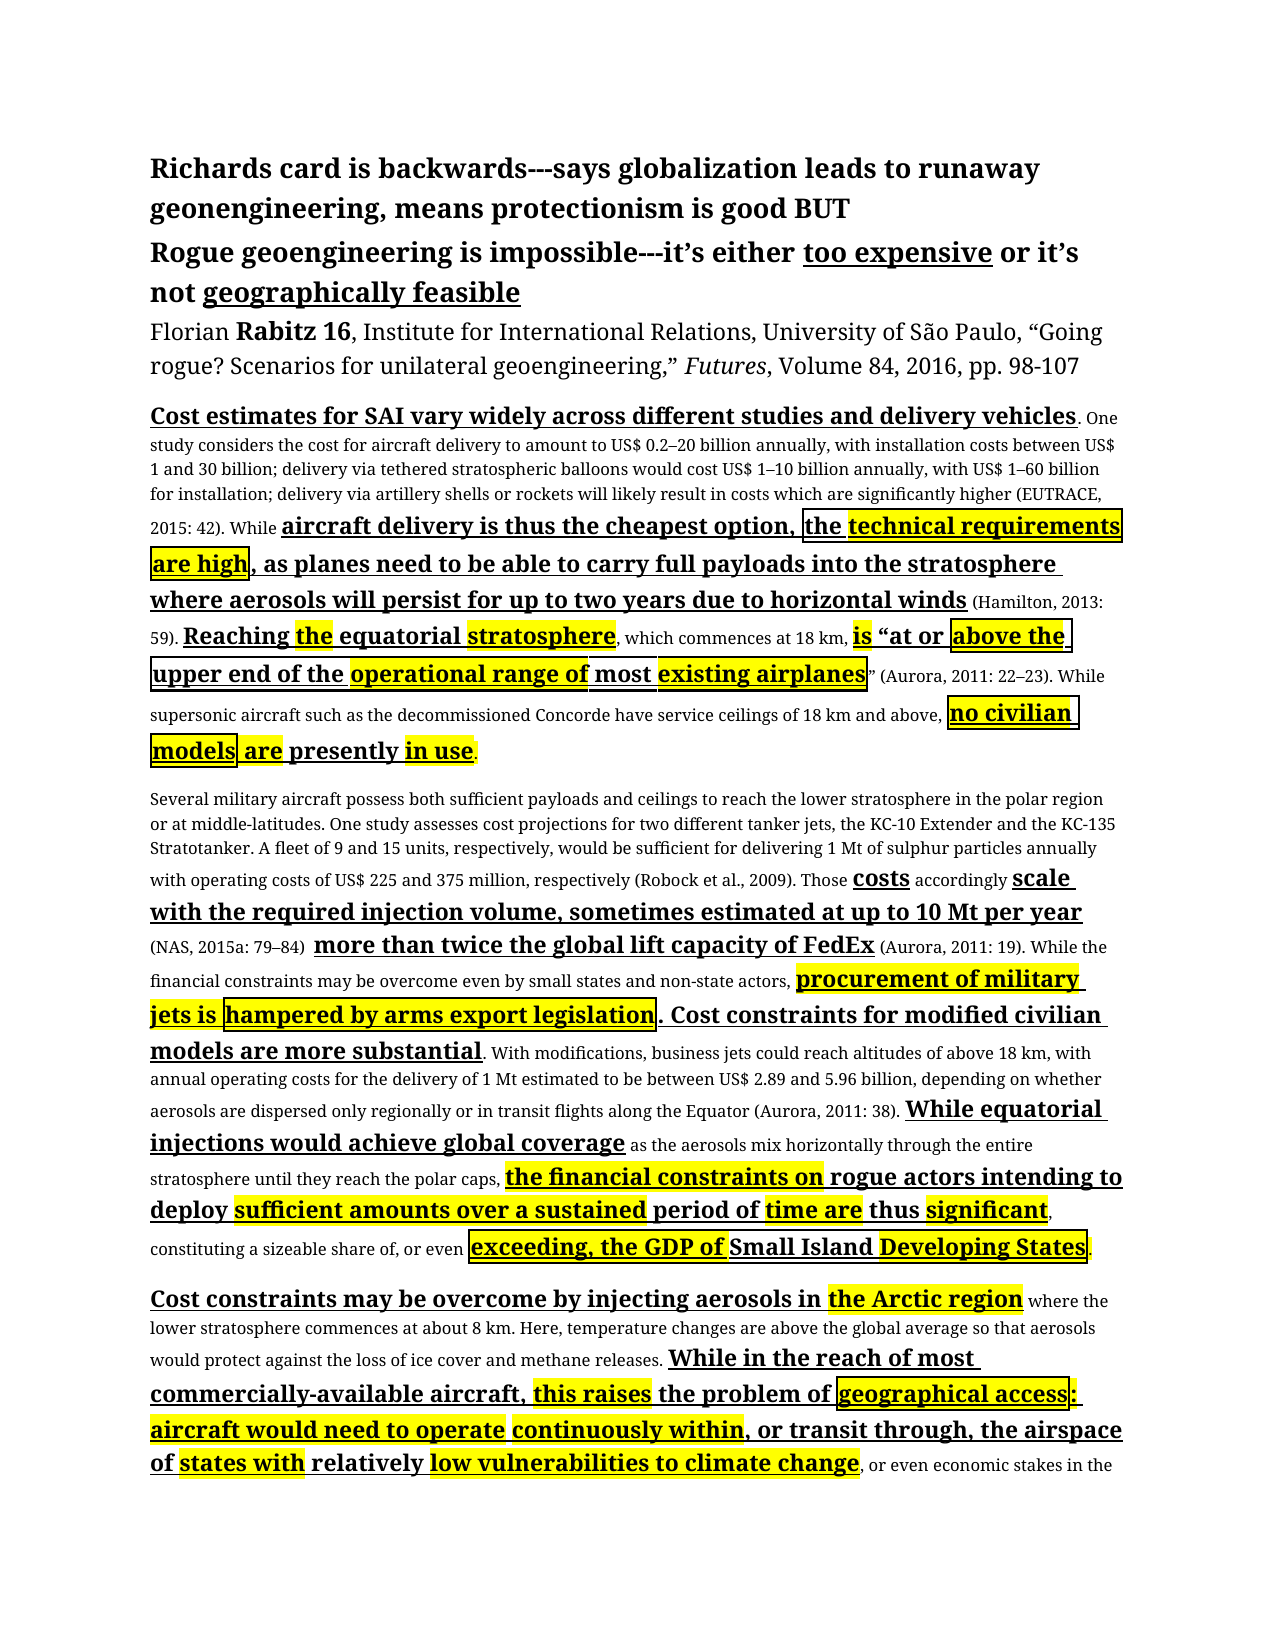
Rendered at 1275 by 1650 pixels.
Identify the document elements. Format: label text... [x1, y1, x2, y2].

subtitle Rogue geoengineering is impossible---it’s either too expensive or it’s not geographically feasible [150, 234, 1125, 310]
text Cost estimates for SAI vary widely across different studies and delivery vehicles. One study considers the cost for aircraft delivery to amount to US$ 0.2–20 billion annually, with installation costs between US$ 1 and 30 billion; delivery via tethered stratospheric balloons would cost US$ 1–10 billion annually, with US$ 1–60 billion for installation; delivery via artillery shells or rockets will likely result in costs which are significantly higher (EUTRACE, 2015: 42). While aircraft delivery is thus the cheapest option, the technical requirements are high, as planes need to be able to carry full payloads into the stratosphere where aerosols will persist for up to two years due to horizontal winds (Hamilton, 2013: 59). Reaching the equatorial stratosphere, which commences at 18 km, is “at or above the upper end of the operational range of most existing airplanes” (Aurora, 2011: 22–23). While supersonic aircraft such as the decommissioned Concorde have service ceilings of 18 km and above, no civilian models are presently in use. [150, 400, 1125, 768]
subtitle Richards card is backwards---says globalization leads to runaway geonengineering, means protectionism is good BUT [150, 150, 1125, 227]
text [150, 1283, 1125, 1479]
text Florian Rabitz 16, Institute for International Relations, University of São Paulo, “Going rogue? Scenarios for unilateral geoengineering,” Futures, Volume 84, 2016, pp. 98-107 [150, 313, 1125, 381]
text Several military aircraft possess both sufficient payloads and ceilings to reach the lower stratosphere in the polar region or at middle-latitudes. One study assesses cost projections for two different tanker jets, the KC-10 Extender and the KC-135 Stratotanker. A fleet of 9 and 15 units, respectively, would be sufficient for delivering 1 Mt of sulphur particles annually with operating costs of US$ 225 and 375 million, respectively (Robock et al., 2009). Those costs accordingly scale with the required injection volume, sometimes estimated at up to 10 Mt per year (NAS, 2015a: 79–84) more than twice the global lift capacity of FedEx (Aurora, 2011: 19). While the financial constraints may be overcome even by small states and non-state actors, procurement of military jets is hampered by arms export legislation. Cost constraints for modified civilian models are more substantial. With modifications, business jets could reach altitudes of above 18 km, with annual operating costs for the delivery of 1 Mt estimated to be between US$ 2.89 and 5.96 billion, depending on whether aerosols are dispersed only regionally or in transit flights along the Equator (Aurora, 2011: 38). While equatorial injections would achieve global coverage as the aerosols mix horizontally through the entire stratosphere until they reach the polar caps, the financial constraints on rogue actors intending to deploy sufficient amounts over a sustained period of time are thus significant, constituting a sizeable share of, or even exceeding, the GDP of Small Island Developing States. [150, 788, 1125, 1264]
